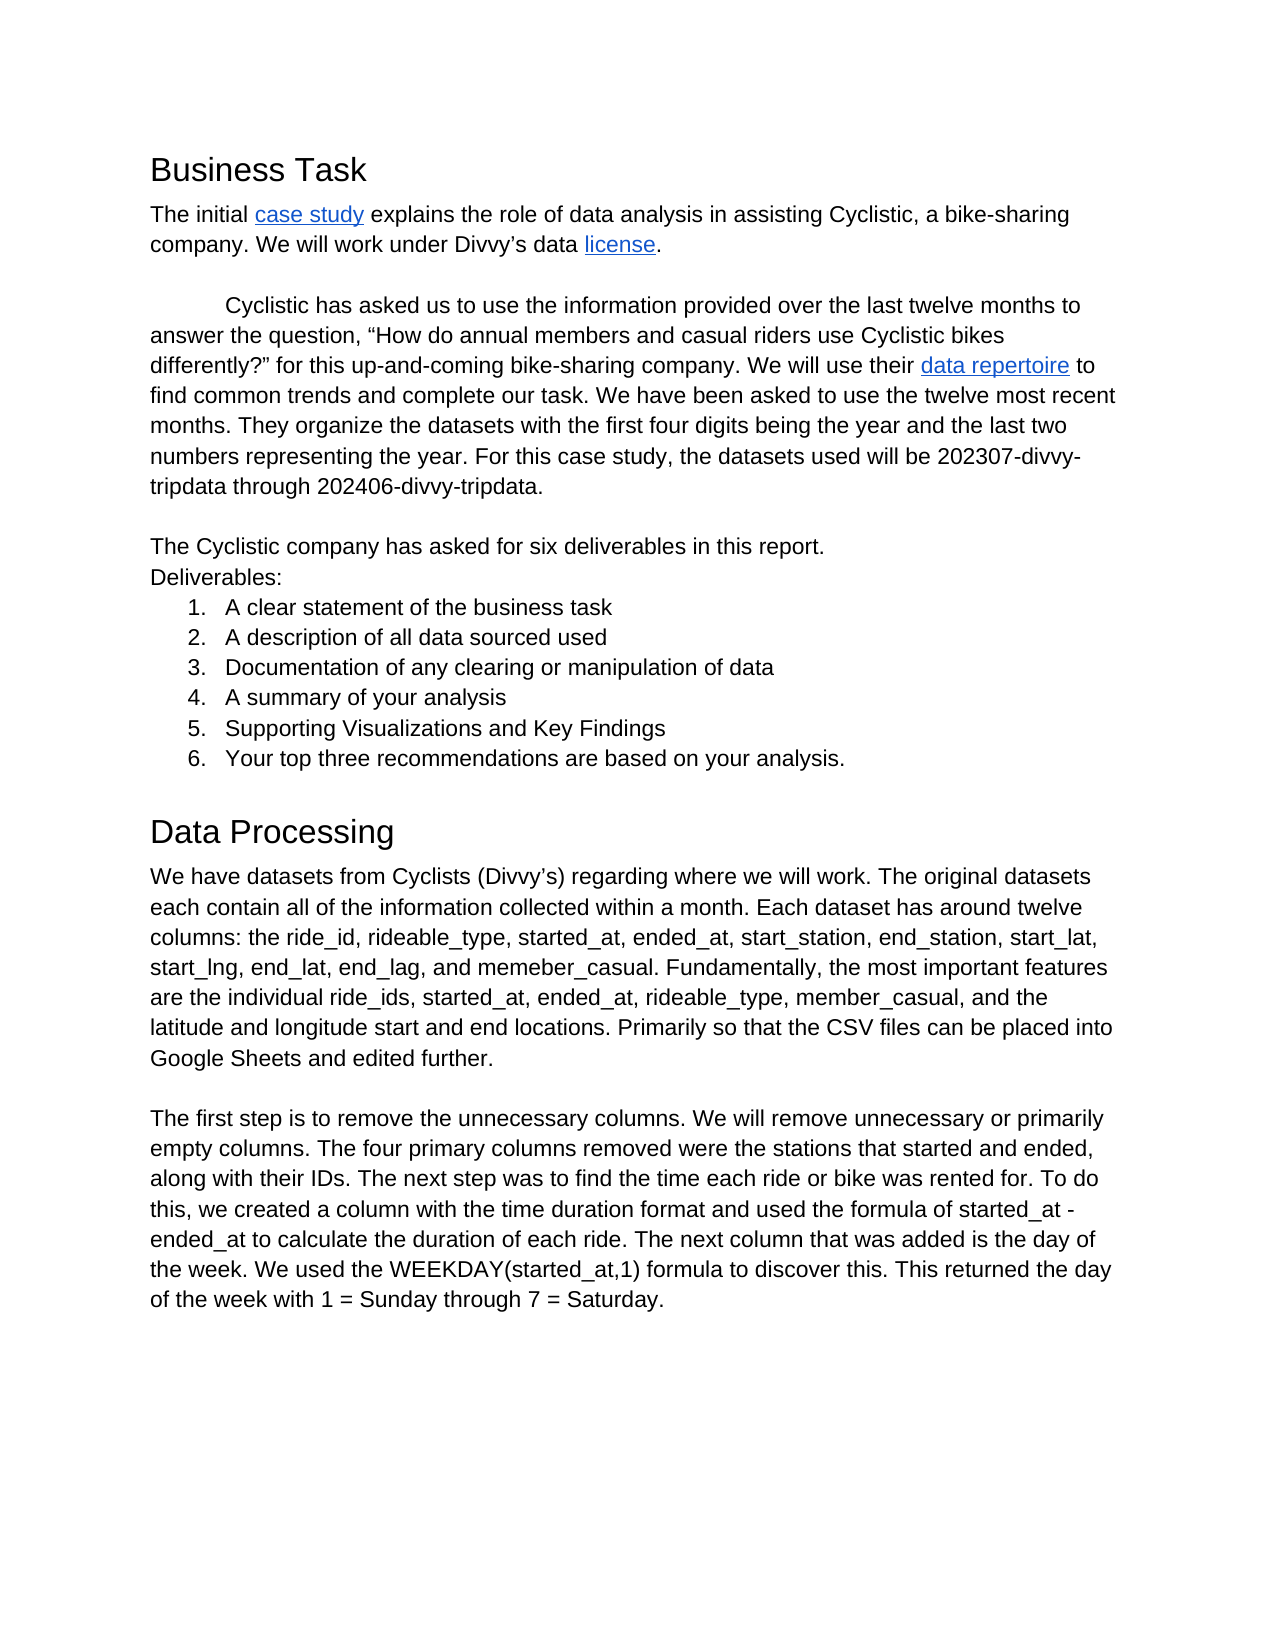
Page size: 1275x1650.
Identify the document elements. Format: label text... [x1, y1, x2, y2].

list A description of all data sourced used [187, 624, 1125, 650]
text The first step is to remove the unnecessary columns. We will remove unnecessary or primarily empty columns. The four primary columns removed were the stations that started and ended, along with their IDs. The next step was to find the time each ride or bike was rented for. To do this, we created a column with the time duration format and used the formula of started_at - ended_at to calculate the duration of each ride. The next column that was added is the day of the week. We used the WEEKDAY(started_at,1) formula to discover this. This returned the day of the week with 1 = Sunday through 7 = Saturday. [150, 1105, 1125, 1313]
subtitle Data Processing [150, 812, 1125, 851]
text The initial case study explains the role of data analysis in assisting Cyclistic, a bike-sharing company. We will work under Divvy’s data license. [150, 201, 1125, 257]
text Cyclistic has asked us to use the information provided over the last twelve months to answer the question, “How do annual members and casual riders use Cyclistic bikes differently?” for this up-and-coming bike-sharing company. We will use their data repertoire to find common trends and complete our task. We have been asked to use the twelve most recent months. They organize the datasets with the first four digits being the year and the last two numbers representing the year. For this case study, the datasets used will be 202307-divvy-tripdata through 202406-divvy-tripdata. [150, 292, 1125, 499]
list A summary of your analysis [187, 684, 1125, 711]
list Documentation of any clearing or manipulation of data [187, 654, 1125, 680]
list A clear statement of the business task [187, 594, 1125, 620]
text Deliverables: [150, 563, 1125, 590]
text The Cyclistic company has asked for six deliverables in this report. [150, 533, 1125, 559]
subtitle Business Task [150, 150, 1125, 188]
list Your top three recommendations are based on your analysis. [187, 745, 1125, 771]
text We have datasets from Cyclists (Divvy’s) regarding where we will work. The original datasets each contain all of the information collected within a month. Each dataset has around twelve columns: the ride_id, rideable_type, started_at, ended_at, start_station, end_station, start_lat, start_lng, end_lat, end_lag, and memeber_casual. Fundamentally, the most important features are the individual ride_ids, started_at, ended_at, rideable_type, member_casual, and the latitude and longitude start and end locations. Primarily so that the CSV files can be placed into Google Sheets and edited further. [150, 863, 1125, 1071]
list Supporting Visualizations and Key Findings [187, 714, 1125, 741]
